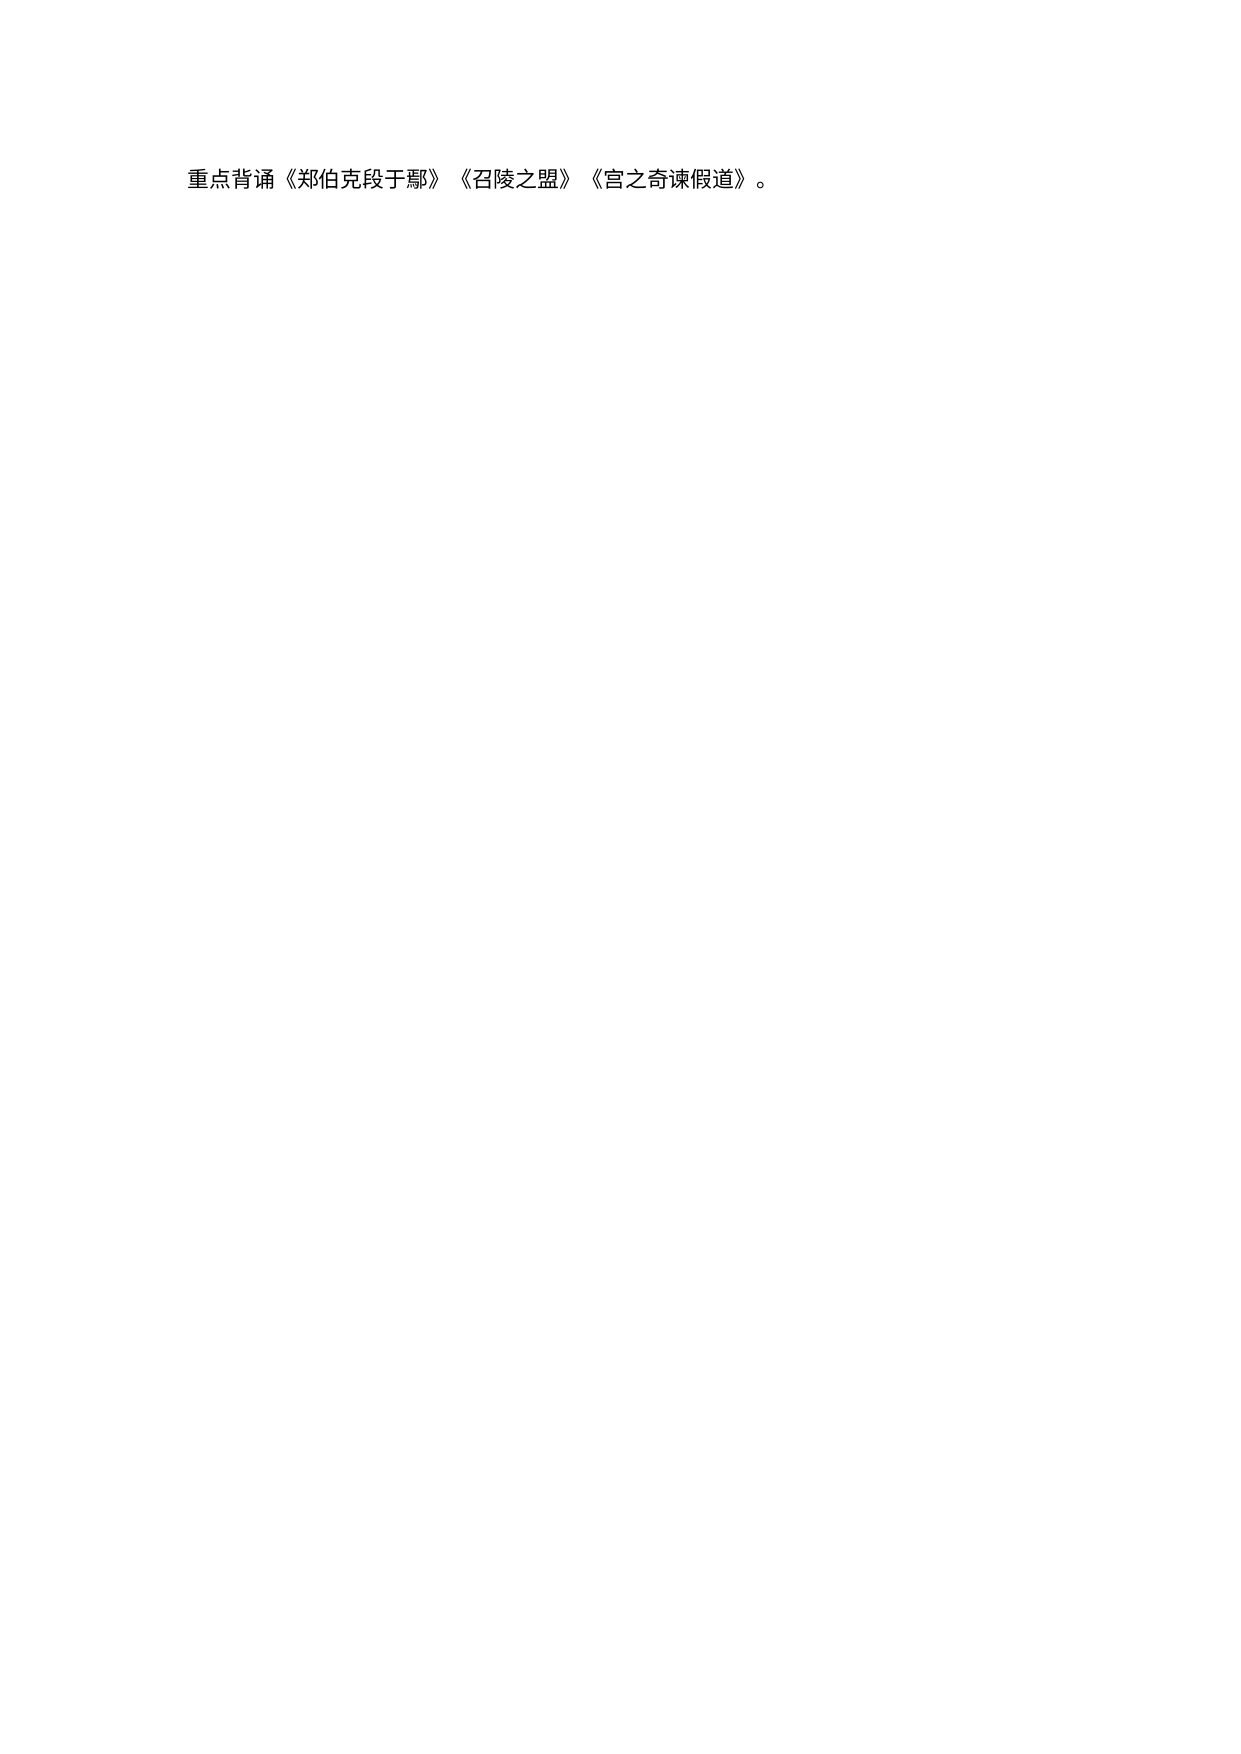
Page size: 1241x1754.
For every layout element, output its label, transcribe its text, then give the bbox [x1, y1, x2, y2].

text 重点背诵《郑伯克段于鄢》《召陵之盟》《宫之奇谏假道》。 [187, 162, 1053, 194]
